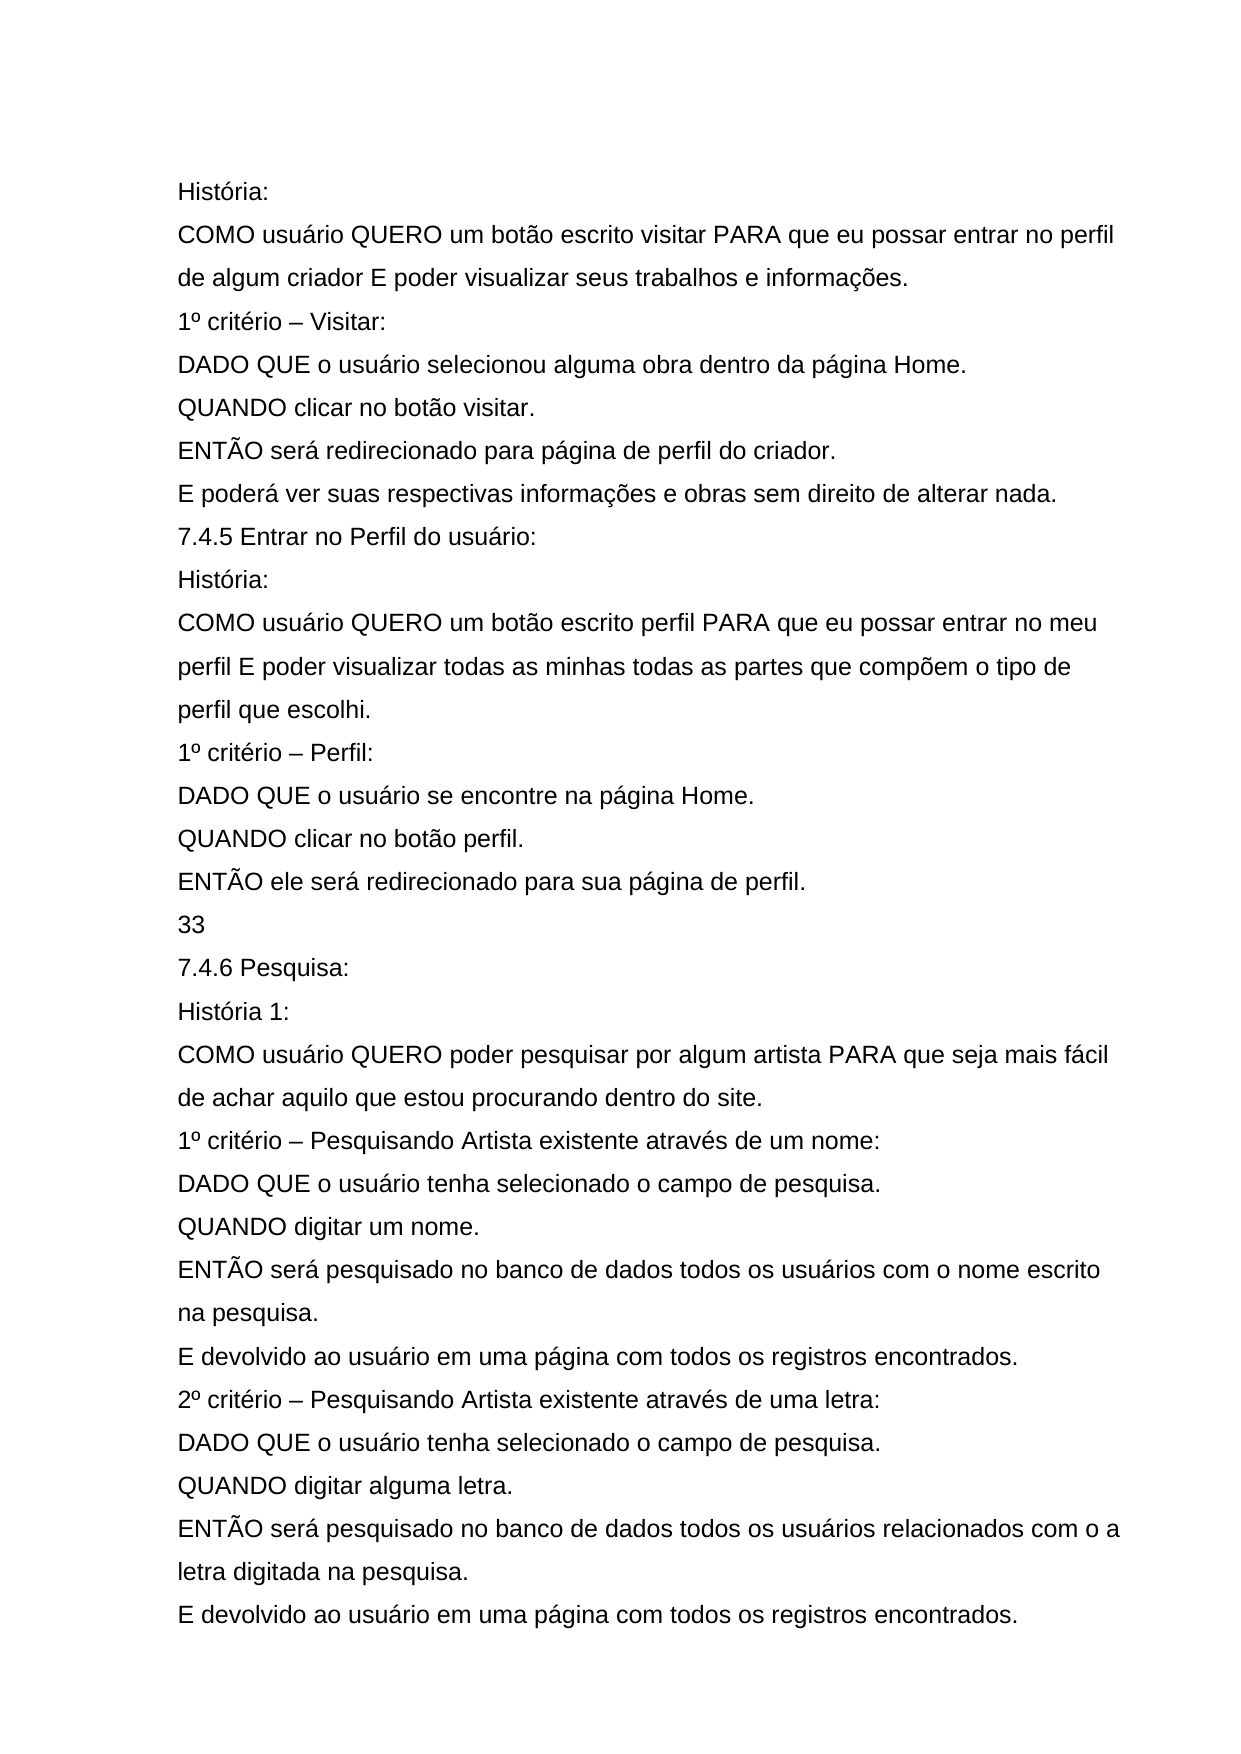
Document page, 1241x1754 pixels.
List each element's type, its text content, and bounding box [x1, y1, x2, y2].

text E devolvido ao usuário em uma página com todos os registros encontrados. [177, 1600, 1122, 1629]
text DADO QUE o usuário se encontre na página Home. [177, 781, 1122, 810]
text DADO QUE o usuário selecionou alguma obra dentro da página Home. [177, 350, 1122, 378]
text ENTÃO ele será redirecionado para sua página de perfil. [177, 867, 1122, 896]
text ENTÃO será pesquisado no banco de dados todos os usuários com o nome escrito [177, 1255, 1122, 1284]
text 1º critério – Pesquisando Artista existente através de um nome: [177, 1126, 1122, 1155]
text letra digitada na pesquisa. [177, 1557, 1122, 1586]
text 7.4.6 Pesquisa: [177, 953, 1122, 982]
text História: [177, 177, 1122, 206]
text ENTÃO será redirecionado para página de perfil do criador. [177, 436, 1122, 465]
text QUANDO digitar alguma letra. [177, 1471, 1122, 1500]
text 7.4.5 Entrar no Perfil do usuário: [177, 522, 1122, 551]
text perfil E poder visualizar todas as minhas todas as partes que compõem o tipo de [177, 652, 1122, 680]
text QUANDO digitar um nome. [177, 1212, 1122, 1241]
text 33 [177, 910, 1122, 939]
text COMO usuário QUERO poder pesquisar por algum artista PARA que seja mais fácil [177, 1040, 1122, 1068]
text perfil que escolhi. [177, 695, 1122, 723]
text QUANDO clicar no botão visitar. [177, 393, 1122, 422]
text DADO QUE o usuário tenha selecionado o campo de pesquisa. [177, 1428, 1122, 1457]
text de achar aquilo que estou procurando dentro do site. [177, 1083, 1122, 1112]
text História: [177, 565, 1122, 594]
text QUANDO clicar no botão perfil. [177, 824, 1122, 853]
text de algum criador E poder visualizar seus trabalhos e informações. [177, 263, 1122, 292]
text 1º critério – Perfil: [177, 738, 1122, 767]
text E devolvido ao usuário em uma página com todos os registros encontrados. [177, 1342, 1122, 1370]
text 2º critério – Pesquisando Artista existente através de uma letra: [177, 1385, 1122, 1413]
text 1º critério – Visitar: [177, 307, 1122, 335]
text COMO usuário QUERO um botão escrito perfil PARA que eu possar entrar no meu [177, 608, 1122, 637]
text DADO QUE o usuário tenha selecionado o campo de pesquisa. [177, 1169, 1122, 1198]
text na pesquisa. [177, 1298, 1122, 1327]
text E poderá ver suas respectivas informações e obras sem direito de alterar nada. [177, 479, 1122, 508]
text COMO usuário QUERO um botão escrito visitar PARA que eu possar entrar no perfil [177, 220, 1122, 249]
text ENTÃO será pesquisado no banco de dados todos os usuários relacionados com o a [177, 1514, 1122, 1543]
text História 1: [177, 997, 1122, 1025]
